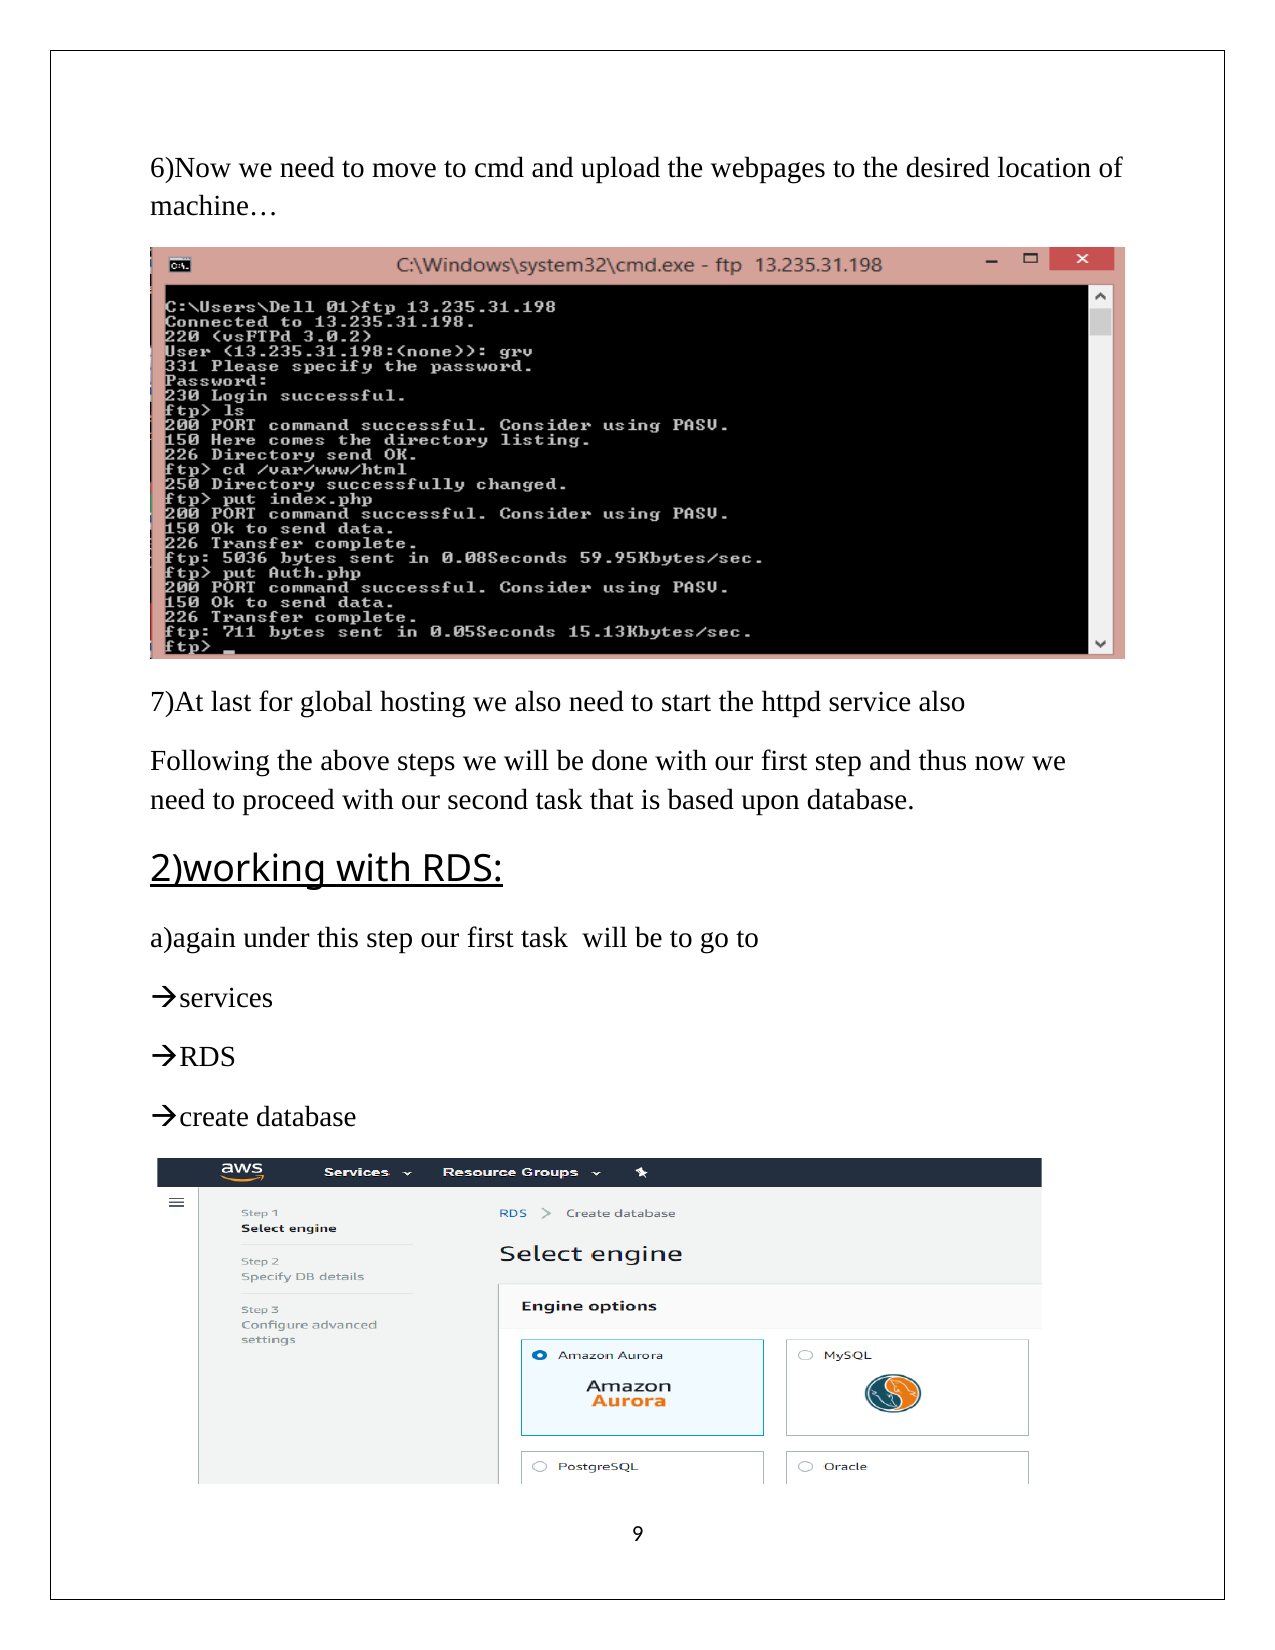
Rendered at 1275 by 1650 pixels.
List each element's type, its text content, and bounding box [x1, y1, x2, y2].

text create database [150, 1099, 1125, 1133]
text 6)Now we need to move to cmd and upload the webpages to the desired location of machine… [150, 150, 1125, 222]
text RDS [150, 1039, 1125, 1073]
text a)again under this step our first task will be to go to [150, 921, 1125, 954]
text 7)At last for global hosting we also need to start the httpd service also [150, 684, 1125, 717]
text Following the above steps we will be done with our first step and thus now we need to proceed with our second task that is based upon database. [150, 743, 1125, 815]
picture [150, 247, 1125, 659]
picture [157, 1158, 1042, 1484]
text 2)working with RDS: [150, 841, 1125, 892]
text services [150, 980, 1125, 1014]
